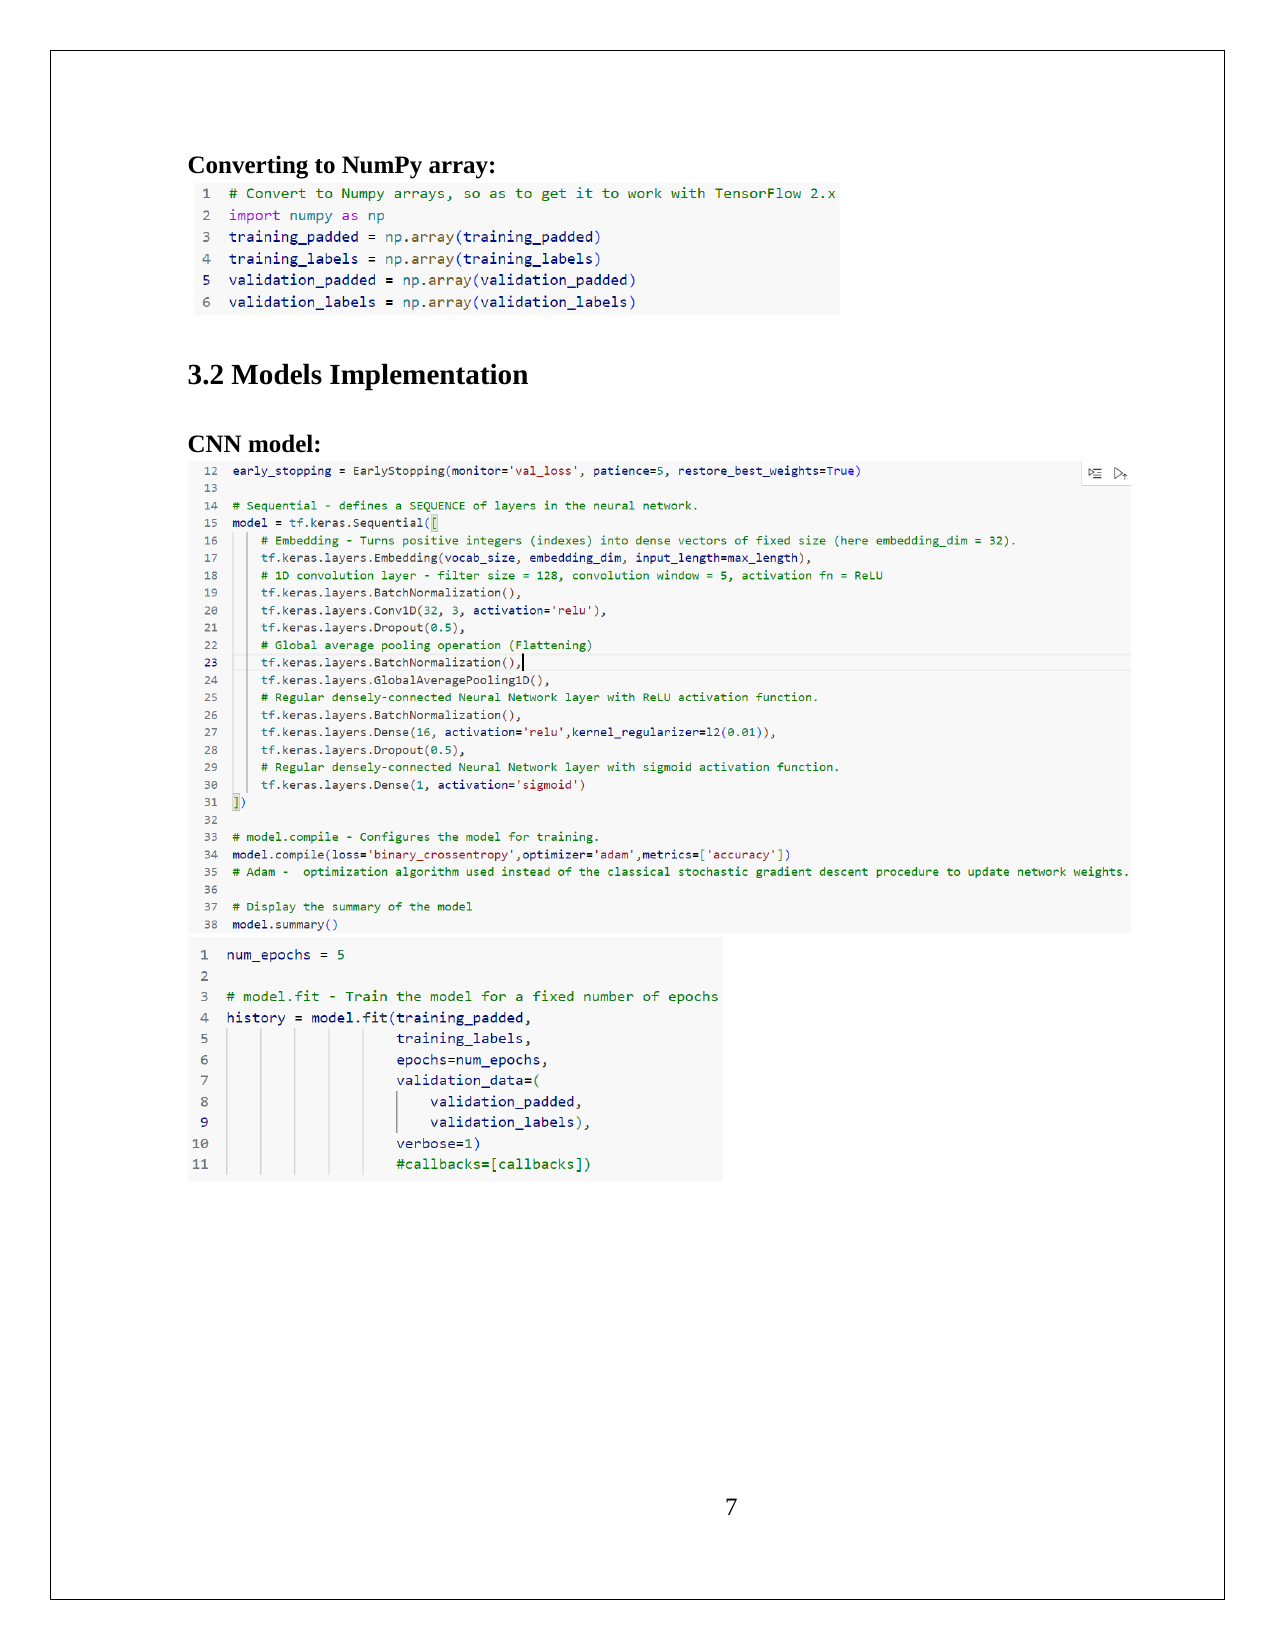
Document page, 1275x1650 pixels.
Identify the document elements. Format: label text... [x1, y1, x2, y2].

picture [187, 461, 1132, 933]
text 3.2 Models Implementation [187, 357, 1125, 391]
text Converting to NumPy array: [187, 150, 1125, 179]
text CNN model: [187, 429, 1125, 457]
picture [193, 183, 840, 315]
picture [187, 937, 724, 1181]
